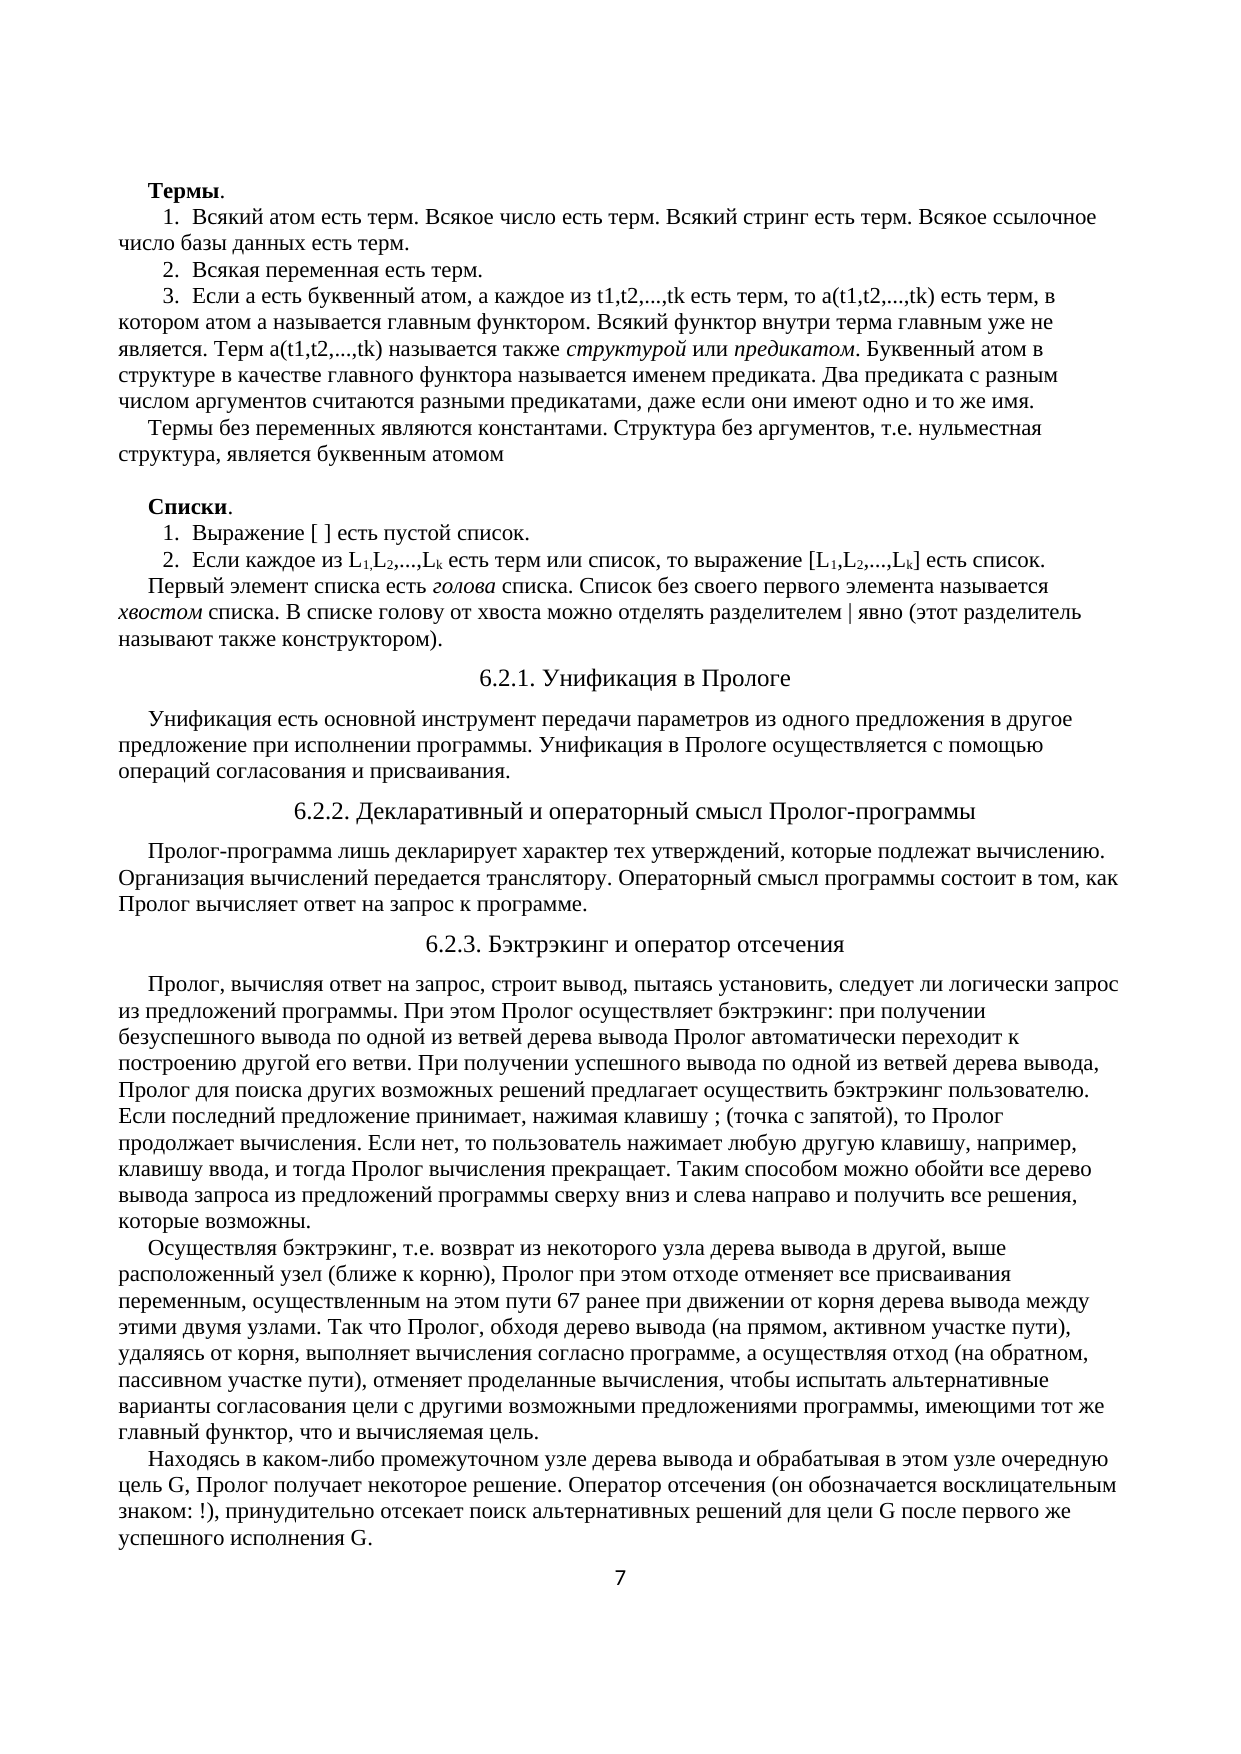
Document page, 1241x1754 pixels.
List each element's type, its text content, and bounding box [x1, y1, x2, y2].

text Списки. [118, 493, 1122, 519]
list Выражение [ ] есть пустой список. [118, 519, 1122, 546]
text Пролог-программа лишь декларирует характер тех утверждений, которые подлежат вычислению. Организация вычислений передается транслятору. Операторный смысл программы состоит в том, как Пролог вычисляет ответ на запрос к программе. [118, 838, 1122, 917]
list Если каждое из L1,L2,...,Lk есть терм или список, то выражение [L1,L2,...,Lk] есть список. [118, 546, 1122, 572]
text Находясь в каком-либо промежуточном узле дерева вывода и обрабатывая в этом узле очередную цель G, Пролог получает некоторое решение. Оператор отсечения (он обозначается восклицательным знаком: !), принудительно отсекает поиск альтернативных решений для цели G после первого же успешного исполнения G. [118, 1445, 1122, 1550]
text Унификация есть основной инструмент передачи параметров из одного предложения в другое предложение при исполнении программы. Унификация в Прологе осуществляется с помощью операций согласования и присваивания. [118, 705, 1122, 784]
text 6.2.2. Декларативный и операторный смысл Пролог-программы [118, 796, 1122, 825]
text 6.2.3. Бэктрэкинг и оператор отсечения [118, 929, 1122, 958]
text Осуществляя бэктрэкинг, т.е. возврат из некоторого узла дерева вывода в другой, выше расположенный узел (ближе к корню), Пролог при этом отходе отменяет все присваивания переменным, осуществленным на этом пути 67 ранее при движении от корня дерева вывода между этими двумя узлами. Так что Пролог, обходя дерево вывода (на прямом, активном участке пути), удаляясь от корня, выполняет вычисления согласно программе, а осуществляя отход (на обратном, пассивном участке пути), отменяет проделанные вычисления, чтобы испытать альтернативные варианты согласования цели с другими возможными предложениями программы, имеющими тот же главный функтор, что и вычисляемая цель. [118, 1234, 1122, 1445]
text Первый элемент списка есть голова списка. Список без своего первого элемента называется хвостом списка. В списке голову от хвоста можно отделять разделителем | явно (этот разделитель называют также конструктором). [118, 572, 1122, 651]
list Всякий атом есть терм. Всякое число есть терм. Всякий стринг есть терм. Всякое ссылочное число базы данных есть терм. [118, 203, 1122, 256]
text Термы без переменных являются константами. Структура без аргументов, т.е. нульместная структура, является буквенным атомом [118, 414, 1122, 467]
list Если a есть буквенный атом, а каждое из t1,t2,...,tk есть терм, то a(t1,t2,...,tk) есть терм, в котором атом a называется главным функтором. Всякий функтор внутри терма главным уже не является. Терм a(t1,t2,...,tk) называется также структурой или предикатом. Буквенный атом в структуре в качестве главного функтора называется именем предиката. Два предиката с разным числом аргументов считаются разными предикатами, даже если они имеют одно и то же имя. [118, 282, 1122, 414]
list Всякая переменная есть терм. [118, 256, 1122, 282]
text Термы. [118, 177, 1122, 203]
text 6.2.1. Унификация в Прологе [118, 663, 1122, 692]
text Пролог, вычисляя ответ на запрос, строит вывод, пытаясь установить, следует ли логически запрос из предложений программы. При этом Пролог осуществляет бэктрэкинг: при получении безуспешного вывода по одной из ветвей дерева вывода Пролог автоматически переходит к построению другой его ветви. При получении успешного вывода по одной из ветвей дерева вывода, Пролог для поиска других возможных решений предлагает осуществить бэктрэкинг пользователю. Если последний предложение принимает, нажимая клавишу ; (точка с запятой), то Пролог продолжает вычисления. Если нет, то пользователь нажимает любую другую клавишу, например, клавишу ввода, и тогда Пролог вычисления прекращает. Таким способом можно обойти все дерево вывода запроса из предложений программы сверху вниз и слева направо и получить все решения, которые возможны. [118, 970, 1122, 1234]
